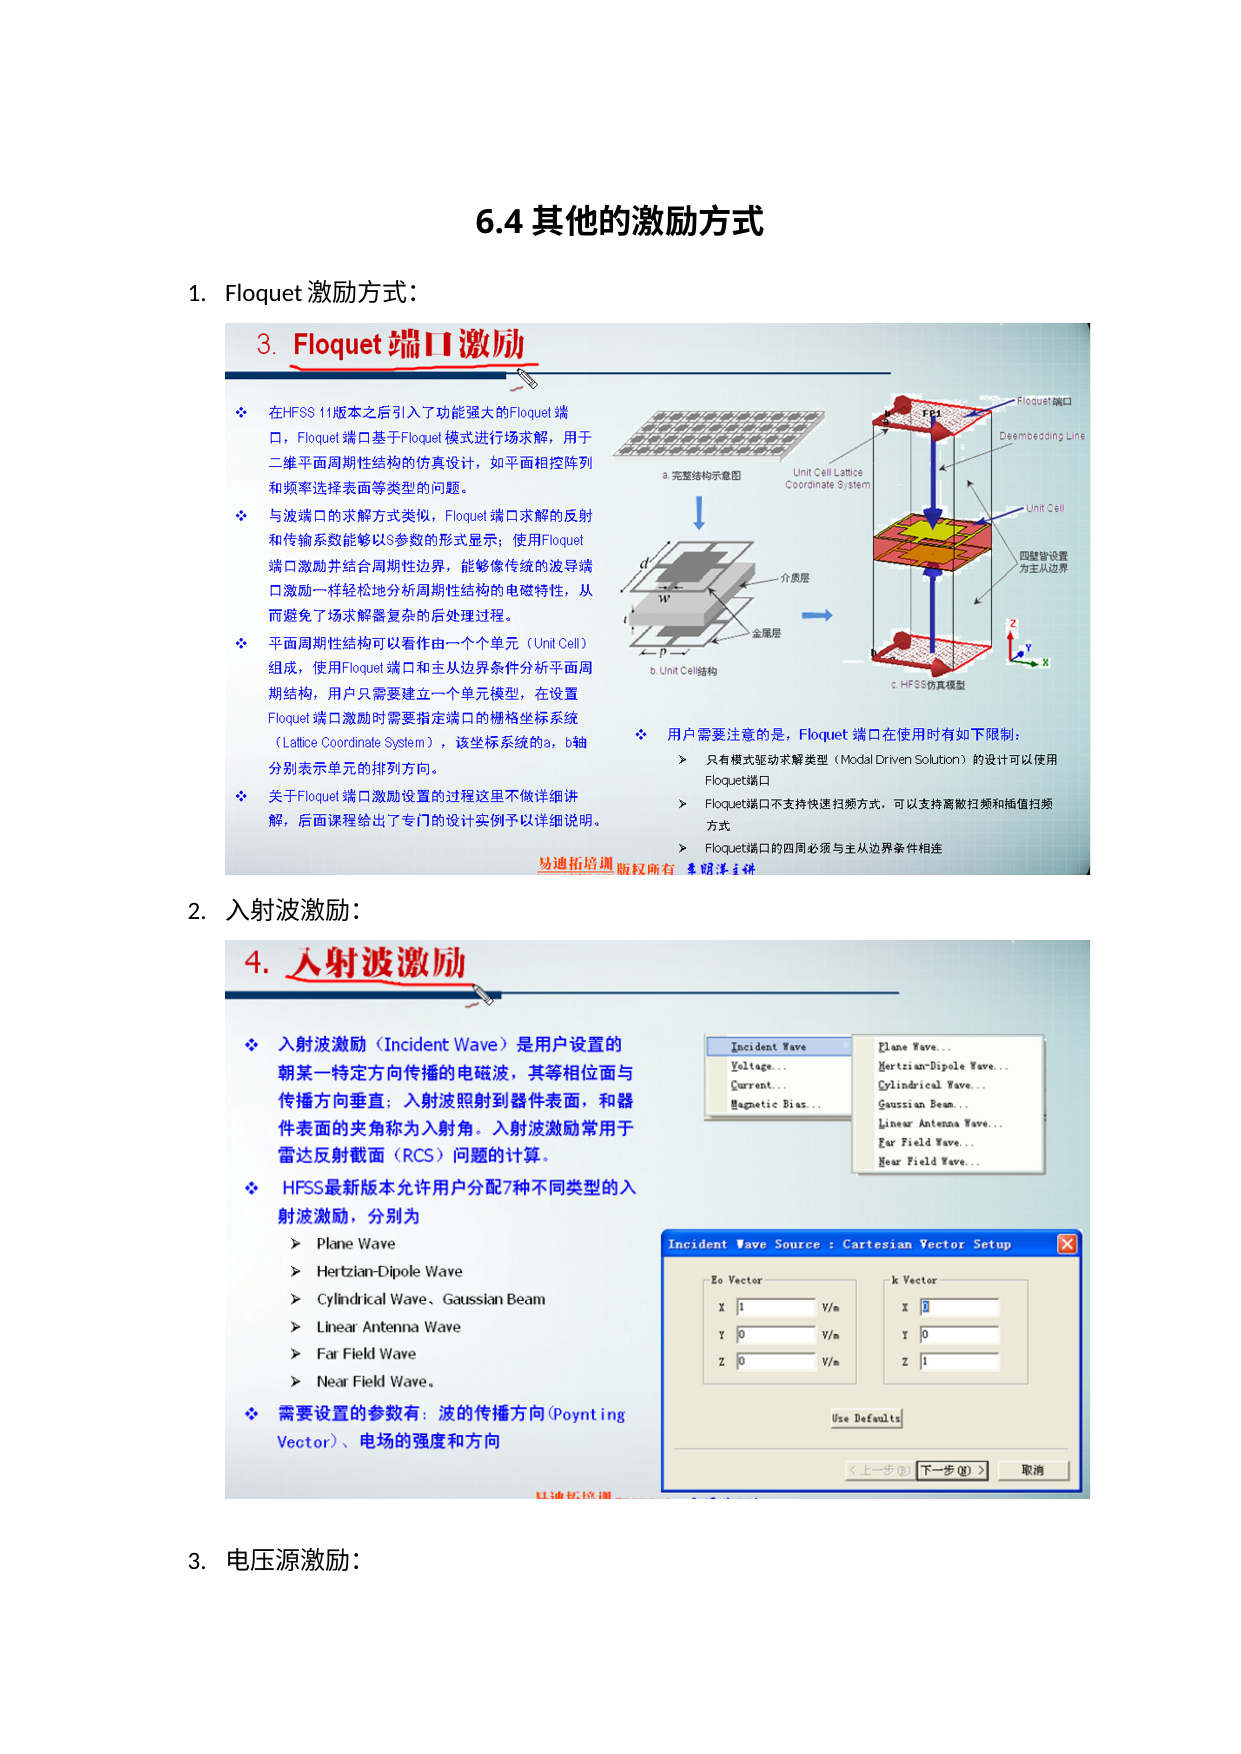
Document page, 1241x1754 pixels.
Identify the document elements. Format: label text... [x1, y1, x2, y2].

title 6.4 其他的激励方式 [187, 187, 1053, 252]
picture [225, 940, 1091, 1499]
list 入射波激励： [187, 876, 1053, 941]
picture [225, 323, 1091, 875]
list Floquet激励方式： [187, 258, 1053, 323]
list 电压源激励： [187, 1526, 1053, 1591]
